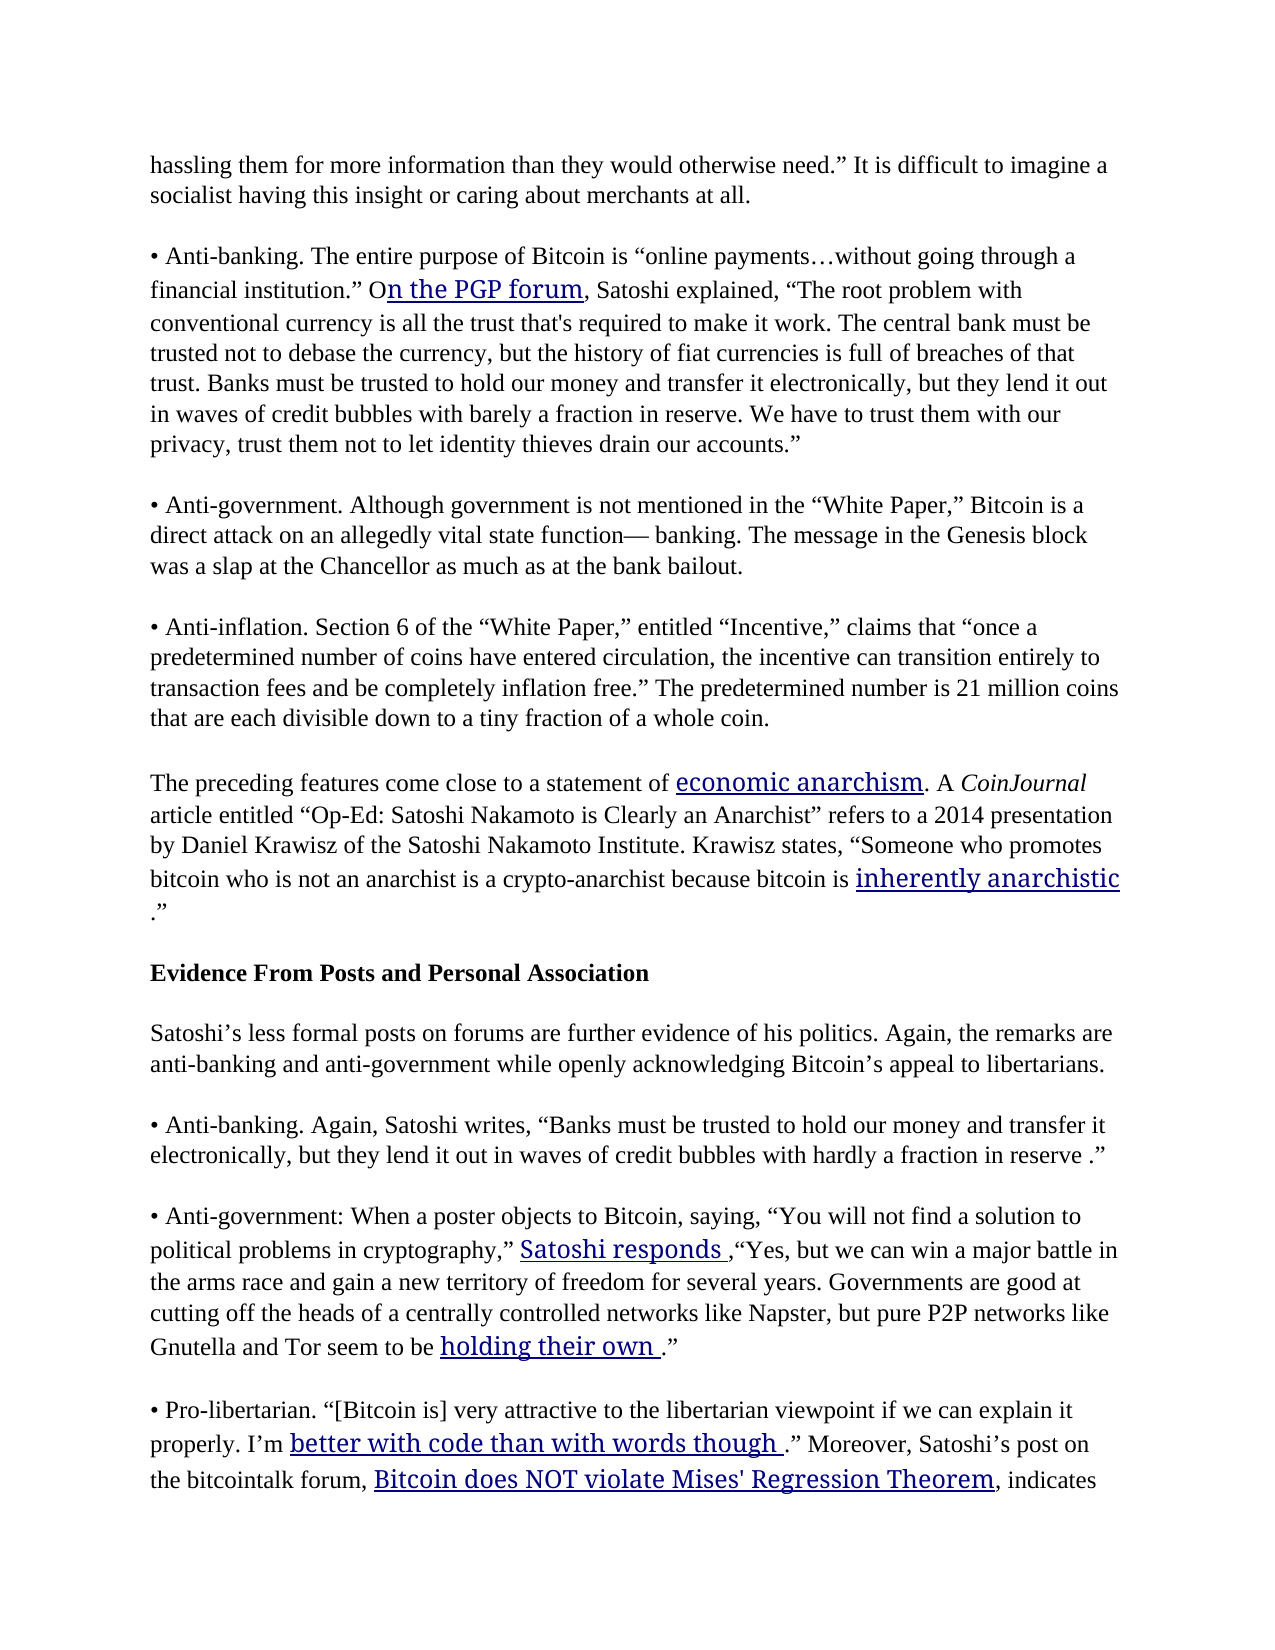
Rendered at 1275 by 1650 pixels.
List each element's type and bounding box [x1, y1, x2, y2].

text [150, 150, 1125, 1496]
